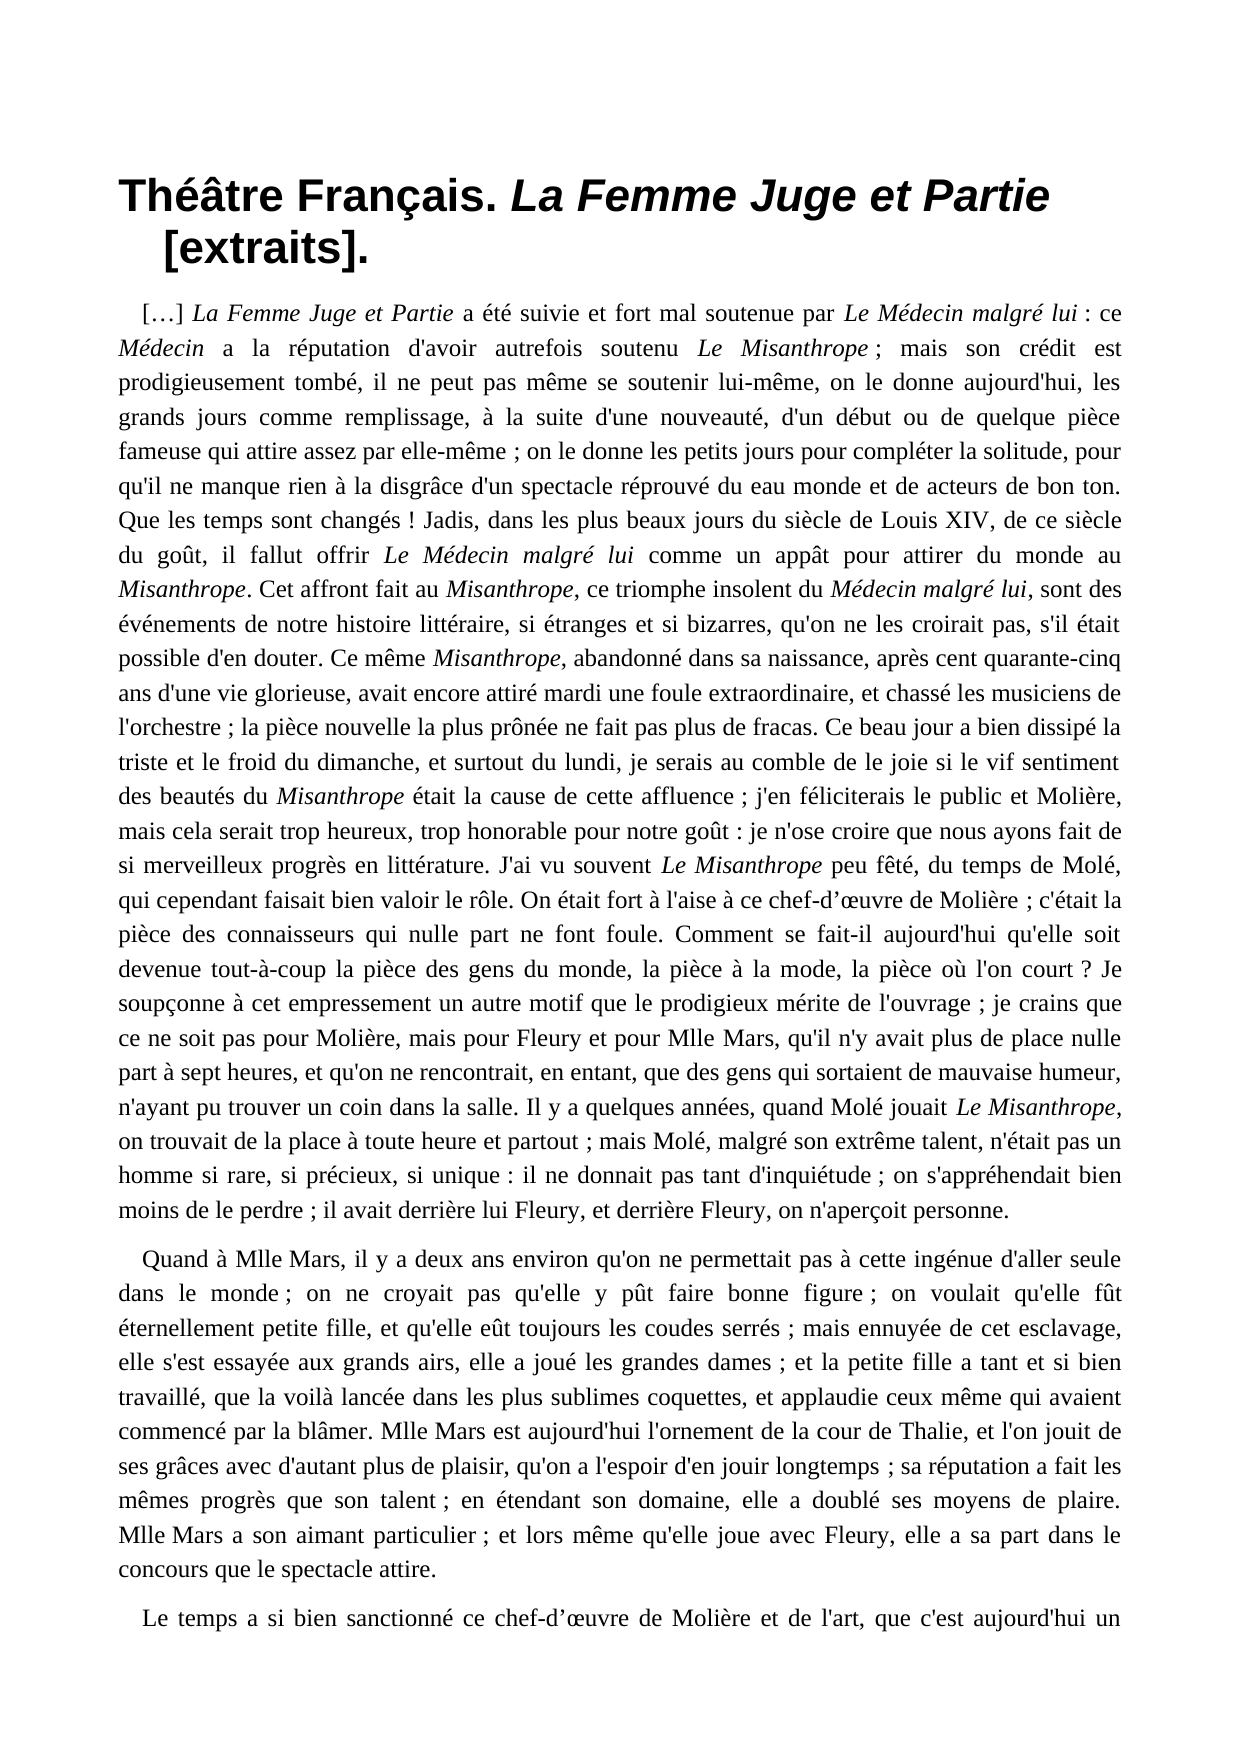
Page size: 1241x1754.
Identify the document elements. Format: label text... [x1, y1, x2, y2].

text Quand à Mlle Mars, il y a deux ans environ qu'on ne permettait pas à cette ingénue d'aller seule dans le monde ; on ne croyait pas qu'elle y pût faire bonne figure ; on voulait qu'elle fût éternellement petite fille, et qu'elle eût toujours les coudes serrés ; mais ennuyée de cet esclavage, elle s'est essayée aux grands airs, elle a joué les grandes dames ; et la petite fille a tant et si bien travaillé, que la voilà lancée dans les plus sublimes coquettes, et applaudie ceux même qui avaient commencé par la blâmer. Mlle Mars est aujourd'hui l'ornement de la cour de Thalie, et l'on jouit de ses grâces avec d'autant plus de plaisir, qu'on a l'espoir d'en jouir longtemps ; sa réputation a fait les mêmes progrès que son talent ; en étendant son domaine, elle a doublé ses moyens de plaire. Mlle Mars a son aimant particulier ; et lors même qu'elle joue avec Fleury, elle a sa part dans le concours que le spectacle attire. [118, 1244, 1122, 1583]
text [118, 1603, 1122, 1632]
text […] La Femme Juge et Partie a été suivie et fort mal soutenue par Le Médecin malgré lui : ce Médecin a la réputation d'avoir autrefois soutenu Le Misanthrope ; mais son crédit est prodigieusement tombé, il ne peut pas même se soutenir lui-même, on le donne aujourd'hui, les grands jours comme remplissage, à la suite d'une nouveauté, d'un début ou de quelque pièce fameuse qui attire assez par elle-même ; on le donne les petits jours pour compléter la solitude, pour qu'il ne manque rien à la disgrâce d'un spectacle réprouvé du eau monde et de acteurs de bon ton. Que les temps sont changés ! Jadis, dans les plus beaux jours du siècle de Louis XIV, de ce siècle du goût, il fallut offrir Le Médecin malgré lui comme un appât pour attirer du monde au Misanthrope. Cet affront fait au Misanthrope, ce triomphe insolent du Médecin malgré lui, sont des événements de notre histoire littéraire, si étranges et si bizarres, qu'on ne les croirait pas, s'il était possible d'en douter. Ce même Misanthrope, abandonné dans sa naissance, après cent quarante-cinq ans d'une vie glorieuse, avait encore attiré mardi une foule extraordinaire, et chassé les musiciens de l'orchestre ; la pièce nouvelle la plus prônée ne fait pas plus de fracas. Ce beau jour a bien dissipé la triste et le froid du dimanche, et surtout du lundi, je serais au comble de le joie si le vif sentiment des beautés du Misanthrope était la cause de cette affluence ; j'en féliciterais le public et Molière, mais cela serait trop heureux, trop honorable pour notre goût : je n'ose croire que nous ayons fait de si merveilleux progrès en littérature. J'ai vu souvent Le Misanthrope peu fêté, du temps de Molé, qui cependant faisait bien valoir le rôle. On était fort à l'aise à ce chef-d’œuvre de Molière ; c'était la pièce des connaisseurs qui nulle part ne font foule. Comment se fait-il aujourd'hui qu'elle soit devenue tout-à-coup la pièce des gens du monde, la pièce à la mode, la pièce où l'on court ? Je soupçonne à cet empressement un autre motif que le prodigieux mérite de l'ouvrage ; je crains que ce ne soit pas pour Molière, mais pour Fleury et pour Mlle Mars, qu'il n'y avait plus de place nulle part à sept heures, et qu'on ne rencontrait, en entant, que des gens qui sortaient de mauvaise humeur, n'ayant pu trouver un coin dans la salle. Il y a quelques années, quand Molé jouait Le Misanthrope, on trouvait de la place à toute heure et partout ; mais Molé, malgré son extrême talent, n'était pas un homme si rare, si précieux, si unique : il ne donnait pas tant d'inquiétude ; on s'appréhendait bien moins de le perdre ; il avait derrière lui Fleury, et derrière Fleury, on n'aperçoit personne. [118, 298, 1122, 1224]
list Théâtre Français. La Femme Juge et Partie [extraits]. [118, 168, 1122, 273]
